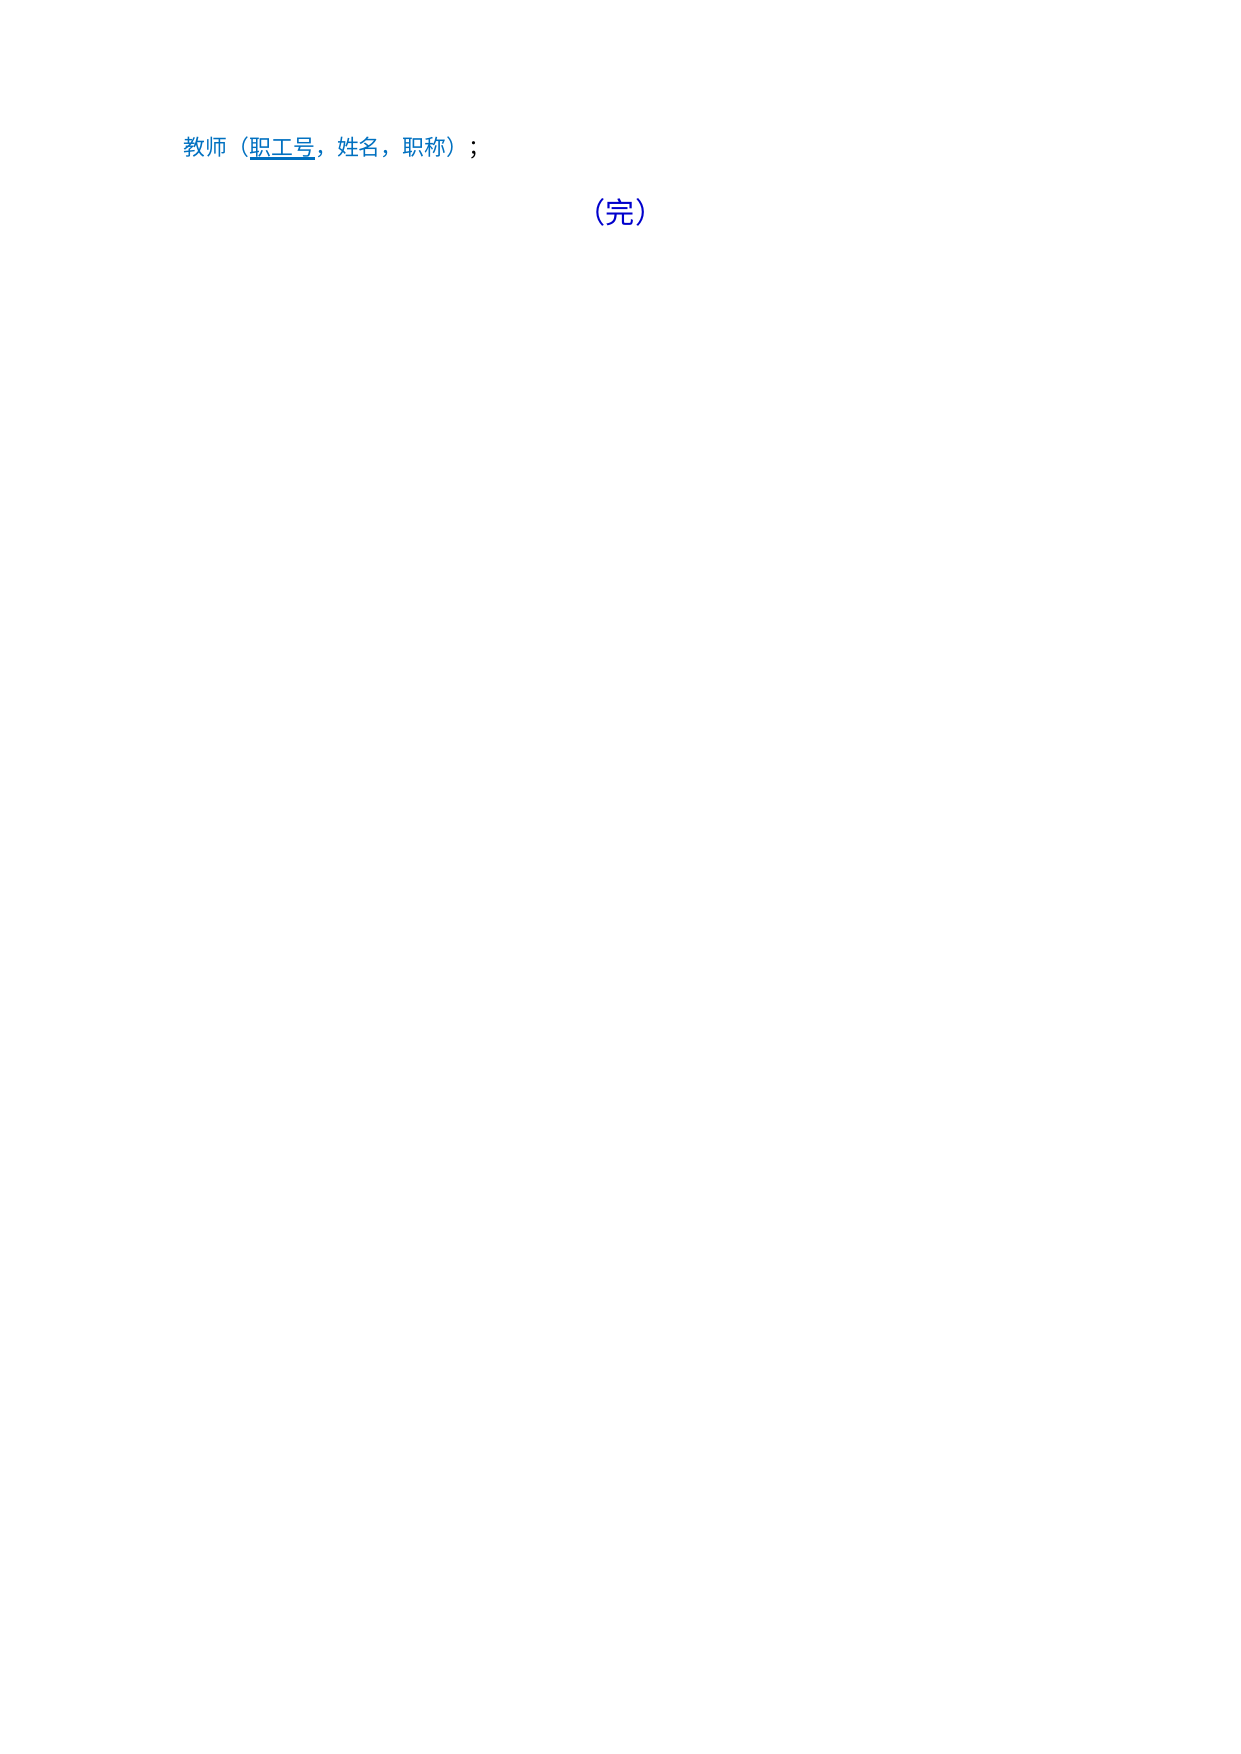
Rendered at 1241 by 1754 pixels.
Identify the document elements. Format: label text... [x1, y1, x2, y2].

text （完） [118, 178, 1122, 243]
text 教师（职工号，姓名，职称）； [184, 129, 1122, 162]
